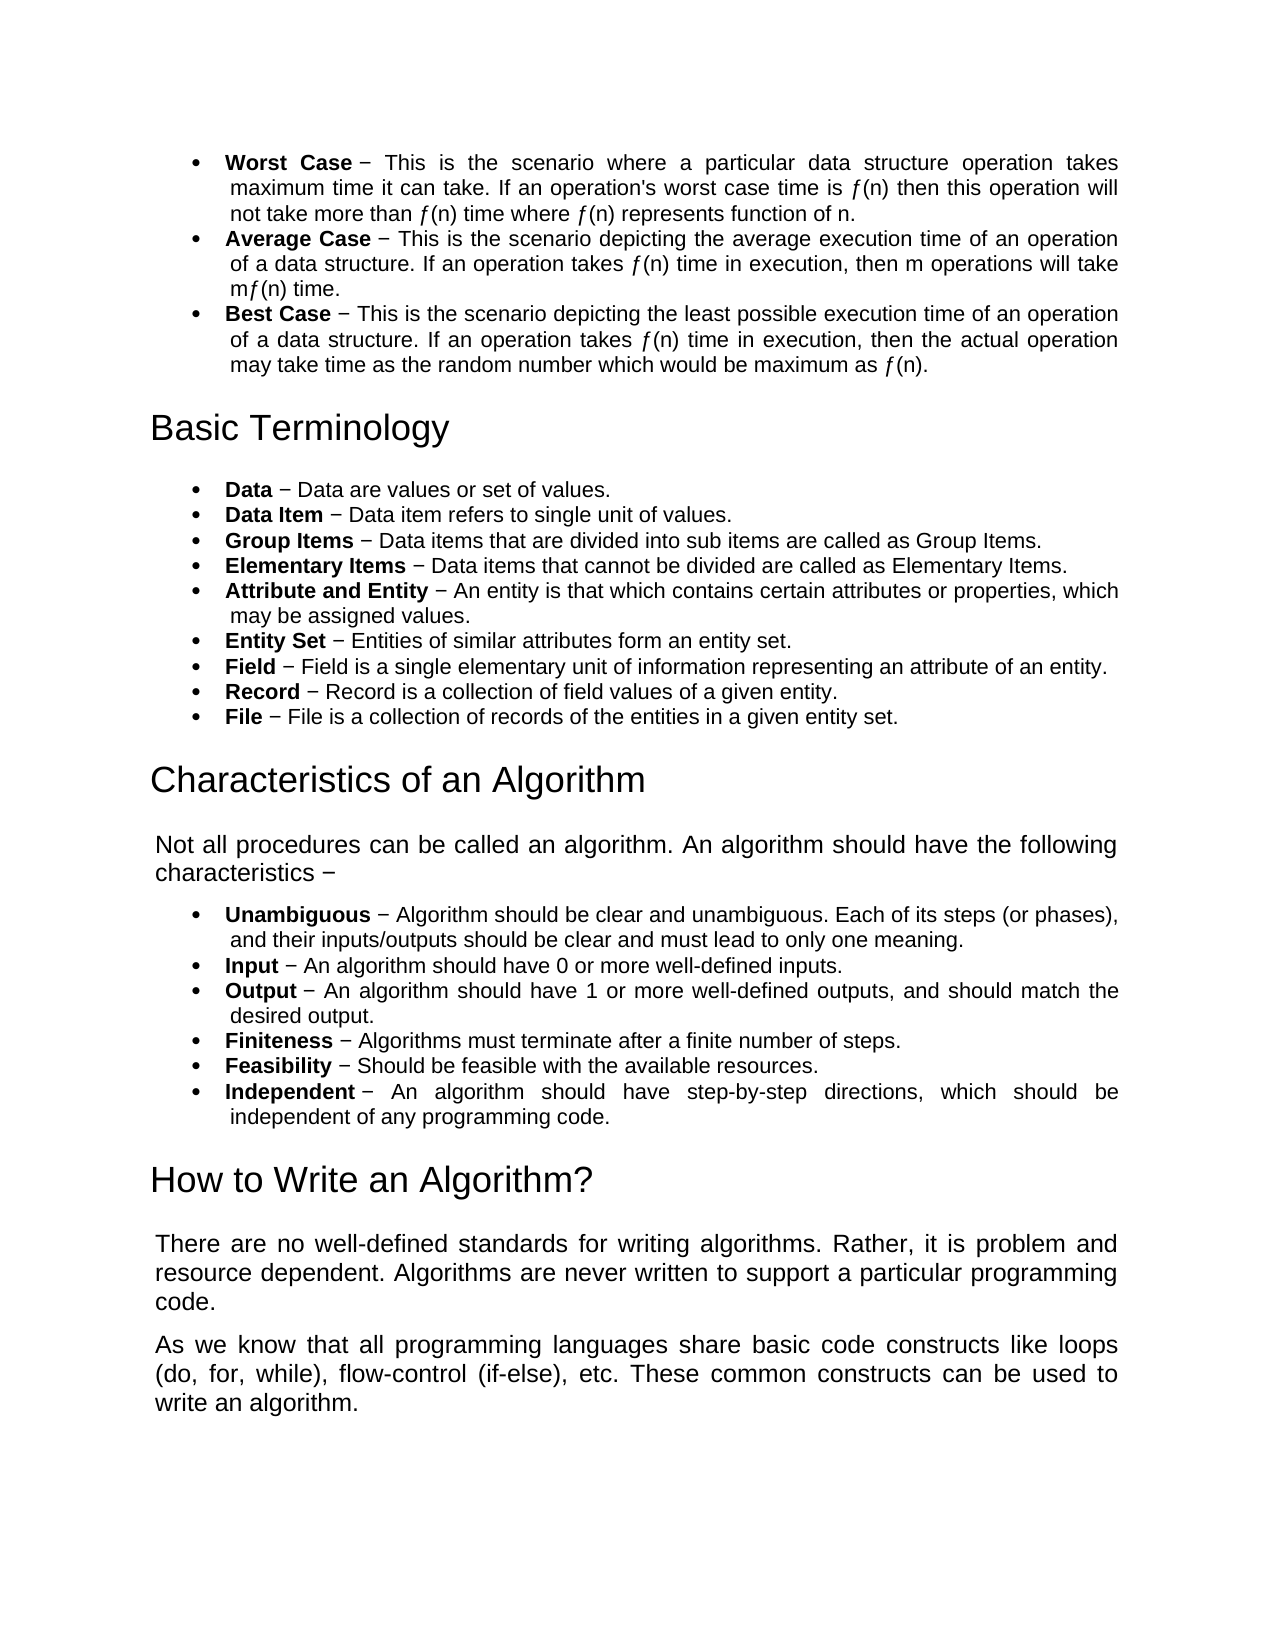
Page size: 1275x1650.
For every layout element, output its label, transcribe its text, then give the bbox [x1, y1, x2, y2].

list Attribute and Entity − An entity is that which contains certain attributes or properties, which may be assigned values. [192, 578, 1120, 628]
list File − File is a collection of records of the entities in a given entity set. [192, 704, 1120, 729]
subtitle Basic Terminology [150, 406, 1125, 448]
list Finiteness − Algorithms must terminate after a finite number of steps. [192, 1028, 1120, 1053]
list Output − An algorithm should have 1 or more well-defined outputs, and should match the desired output. [192, 978, 1120, 1028]
list Entity Set − Entities of similar attributes form an entity set. [192, 628, 1120, 654]
subtitle Characteristics of an Algorithm [150, 758, 1125, 800]
list Elementary Items − Data items that cannot be divided are called as Elementary Items. [192, 553, 1120, 578]
text Not all procedures can be called an algorithm. An algorithm should have the following characteristics − [155, 829, 1120, 887]
text As we know that all programming languages share basic code constructs like loops (do, for, while), flow-control (if-else), etc. These common constructs can be used to write an algorithm. [155, 1331, 1120, 1417]
subtitle How to Write an Algorithm? [150, 1158, 1125, 1200]
list Group Items − Data items that are divided into sub items are called as Group Items. [192, 528, 1120, 553]
text There are no well-defined standards for writing algorithms. Rather, it is problem and resource dependent. Algorithms are never written to support a particular programming code. [155, 1229, 1120, 1316]
list Average Case − This is the scenario depicting the average execution time of an operation of a data structure. If an operation takes ƒ(n) time in execution, then m operations will take mƒ(n) time. [192, 226, 1120, 301]
list Data Item − Data item refers to single unit of values. [192, 502, 1120, 528]
list Input − An algorithm should have 0 or more well-defined inputs. [192, 952, 1120, 978]
list Unambiguous − Algorithm should be clear and unambiguous. Each of its steps (or phases), and their inputs/outputs should be clear and must lead to only one meaning. [192, 902, 1120, 952]
list Independent − An algorithm should have step-by-step directions, which should be independent of any programming code. [192, 1078, 1120, 1129]
list Best Case − This is the scenario depicting the least possible execution time of an operation of a data structure. If an operation takes ƒ(n) time in execution, then the actual operation may take time as the random number which would be maximum as ƒ(n). [192, 301, 1120, 377]
list Data − Data are values or set of values. [192, 477, 1120, 502]
list Record − Record is a collection of field values of a given entity. [192, 679, 1120, 704]
list Field − Field is a single elementary unit of information representing an attribute of an entity. [192, 654, 1120, 679]
list Feasibility − Should be feasible with the available resources. [192, 1053, 1120, 1078]
list Worst Case − This is the scenario where a particular data structure operation takes maximum time it can take. If an operation's worst case time is ƒ(n) then this operation will not take more than ƒ(n) time where ƒ(n) represents function of n. [192, 150, 1120, 226]
